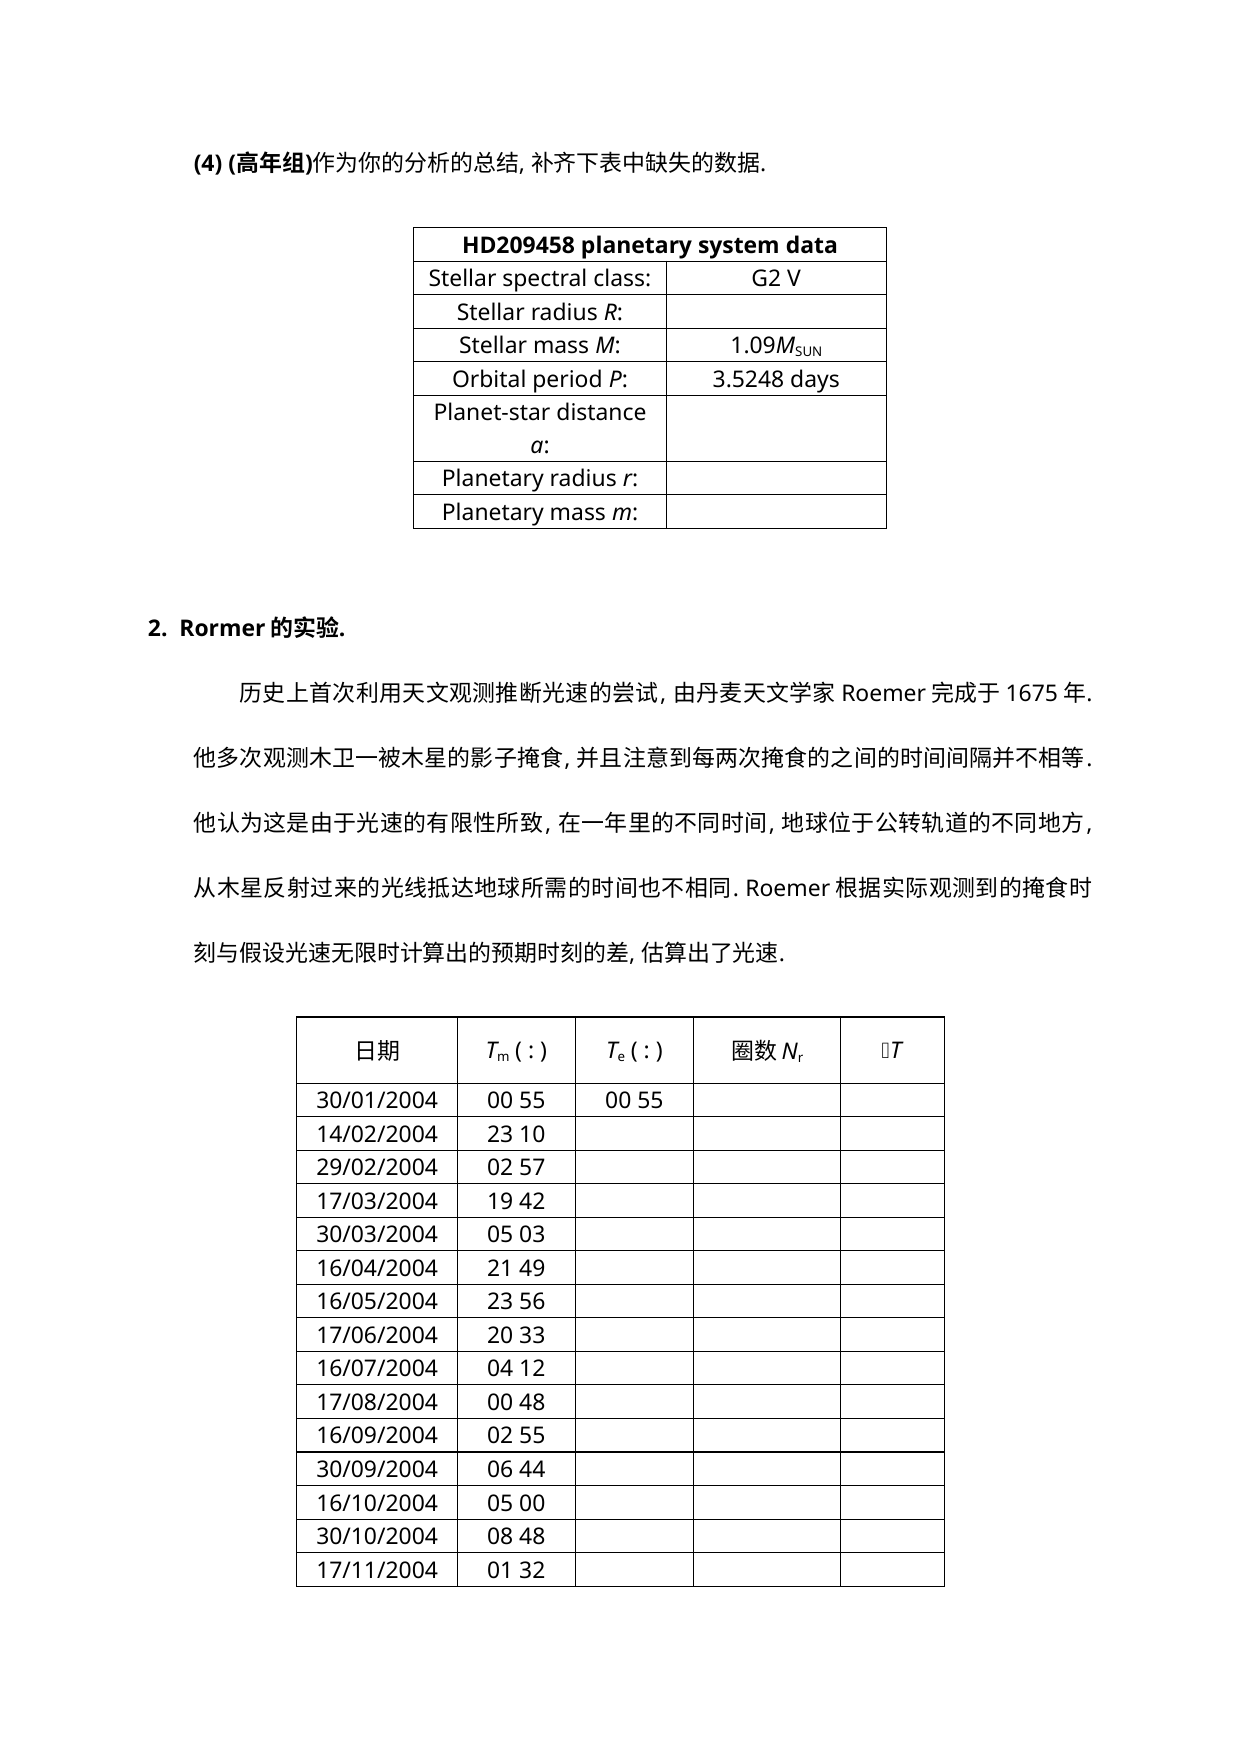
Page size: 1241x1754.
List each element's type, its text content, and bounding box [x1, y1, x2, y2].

table_cell 20 33 [458, 1318, 575, 1351]
table_cell 16/07/2004 [297, 1352, 457, 1384]
table_cell [841, 1419, 944, 1451]
table_cell [667, 295, 886, 328]
table_cell 02 57 [458, 1151, 575, 1183]
table_cell 05 00 [458, 1486, 575, 1518]
table_cell [576, 1151, 693, 1183]
table_cell [694, 1385, 840, 1418]
table_header Tm ( : ) [458, 1018, 575, 1082]
table_cell 30/10/2004 [297, 1520, 457, 1552]
table_cell 29/02/2004 [297, 1151, 457, 1183]
table_cell Planetary mass m: [414, 495, 666, 528]
table_cell Orbital period P: [414, 362, 666, 395]
table_cell [694, 1218, 840, 1250]
table_cell 1.09MSUN [667, 329, 886, 361]
table_cell Stellar mass M: [414, 329, 666, 361]
table_cell [841, 1486, 944, 1518]
table_cell [841, 1553, 944, 1586]
table_cell Stellar spectral class: [414, 262, 666, 294]
table_cell [841, 1084, 944, 1116]
table_cell 16/10/2004 [297, 1486, 457, 1518]
table_cell 30/09/2004 [297, 1453, 457, 1485]
table_cell [694, 1285, 840, 1317]
table_cell [841, 1520, 944, 1552]
table_cell [841, 1117, 944, 1149]
table_cell Planetary radius r: [414, 462, 666, 494]
table_cell [841, 1151, 944, 1183]
table_cell [667, 495, 886, 528]
table_cell [576, 1385, 693, 1418]
table_header HD209458 planetary system data [414, 228, 886, 261]
table_cell 30/03/2004 [297, 1218, 457, 1250]
table_cell 00 55 [458, 1084, 575, 1116]
table_cell 3.5248 days [667, 362, 886, 395]
table_cell 23 10 [458, 1117, 575, 1149]
table_cell [694, 1084, 840, 1116]
table_cell G2 V [667, 262, 886, 294]
table_cell [576, 1453, 693, 1485]
table_header T [841, 1018, 944, 1082]
table_cell 16/04/2004 [297, 1251, 457, 1284]
table_cell [841, 1184, 944, 1217]
table_cell [667, 462, 886, 494]
table_cell [694, 1553, 840, 1586]
table_cell [694, 1419, 840, 1451]
table_cell [841, 1385, 944, 1418]
text 2. Rormer的实验. [148, 594, 1092, 659]
table_cell [667, 396, 886, 461]
text (4) (高年组)作为你的分析的总结, 补齐下表中缺失的数据. [193, 129, 1092, 194]
table_cell 02 55 [458, 1419, 575, 1451]
table_cell [576, 1553, 693, 1586]
table_cell [576, 1520, 693, 1552]
table_cell 17/08/2004 [297, 1385, 457, 1418]
table_cell [576, 1117, 693, 1149]
table_cell 17/11/2004 [297, 1553, 457, 1586]
table_cell [694, 1117, 840, 1149]
table_cell 08 48 [458, 1520, 575, 1552]
table_cell 30/01/2004 [297, 1084, 457, 1116]
table_cell [841, 1218, 944, 1250]
table_header Te ( : ) [576, 1018, 693, 1082]
table_cell 05 03 [458, 1218, 575, 1250]
table_cell [841, 1352, 944, 1384]
table_cell [694, 1318, 840, 1351]
table_cell [576, 1352, 693, 1384]
table_cell 00 55 [576, 1084, 693, 1116]
table_cell [576, 1318, 693, 1351]
table_cell 14/02/2004 [297, 1117, 457, 1149]
table_cell 01 32 [458, 1553, 575, 1586]
table_cell 06 44 [458, 1453, 575, 1485]
table_cell [841, 1285, 944, 1317]
table_cell 23 56 [458, 1285, 575, 1317]
table_cell [694, 1352, 840, 1384]
table_header 日期 [297, 1018, 457, 1082]
table_header 圈数Nr [694, 1018, 840, 1082]
table_cell 19 42 [458, 1184, 575, 1217]
table_cell [694, 1453, 840, 1485]
table_cell 17/06/2004 [297, 1318, 457, 1351]
table_cell [694, 1251, 840, 1284]
table_cell [576, 1419, 693, 1451]
table_cell [694, 1151, 840, 1183]
table_cell 17/03/2004 [297, 1184, 457, 1217]
table_cell Stellar radius R: [414, 295, 666, 328]
table_cell [576, 1251, 693, 1284]
table_cell [841, 1318, 944, 1351]
table_cell [576, 1486, 693, 1518]
table_cell [694, 1184, 840, 1217]
table_cell [576, 1218, 693, 1250]
table_cell 16/09/2004 [297, 1419, 457, 1451]
table_cell 04 12 [458, 1352, 575, 1384]
table_cell [576, 1184, 693, 1217]
table_cell [576, 1285, 693, 1317]
table_cell Planet-star distance a: [414, 396, 666, 461]
table_cell 21 49 [458, 1251, 575, 1284]
table_cell 00 48 [458, 1385, 575, 1418]
text 历史上首次利用天文观测推断光速的尝试, 由丹麦天文学家Roemer完成于1675年. 他多次观测木卫一被木星的影子掩食, 并且注意到每两次掩食的之间的时间间隔并不相等. 他认为这是由于光速的有限性所致, 在一年里的不同时间, 地球位于公转轨道的不同地方,从木星反射过来的光线抵达地球所需的时间也不相同. Roemer根据实际观测到的掩食时刻与假设光速无限时计算出的预期时刻的差, 估算出了光速. [193, 659, 1092, 984]
table_cell [841, 1251, 944, 1284]
table_cell [841, 1453, 944, 1485]
table_cell [694, 1520, 840, 1552]
table_cell 16/05/2004 [297, 1285, 457, 1317]
table_cell [694, 1486, 840, 1518]
